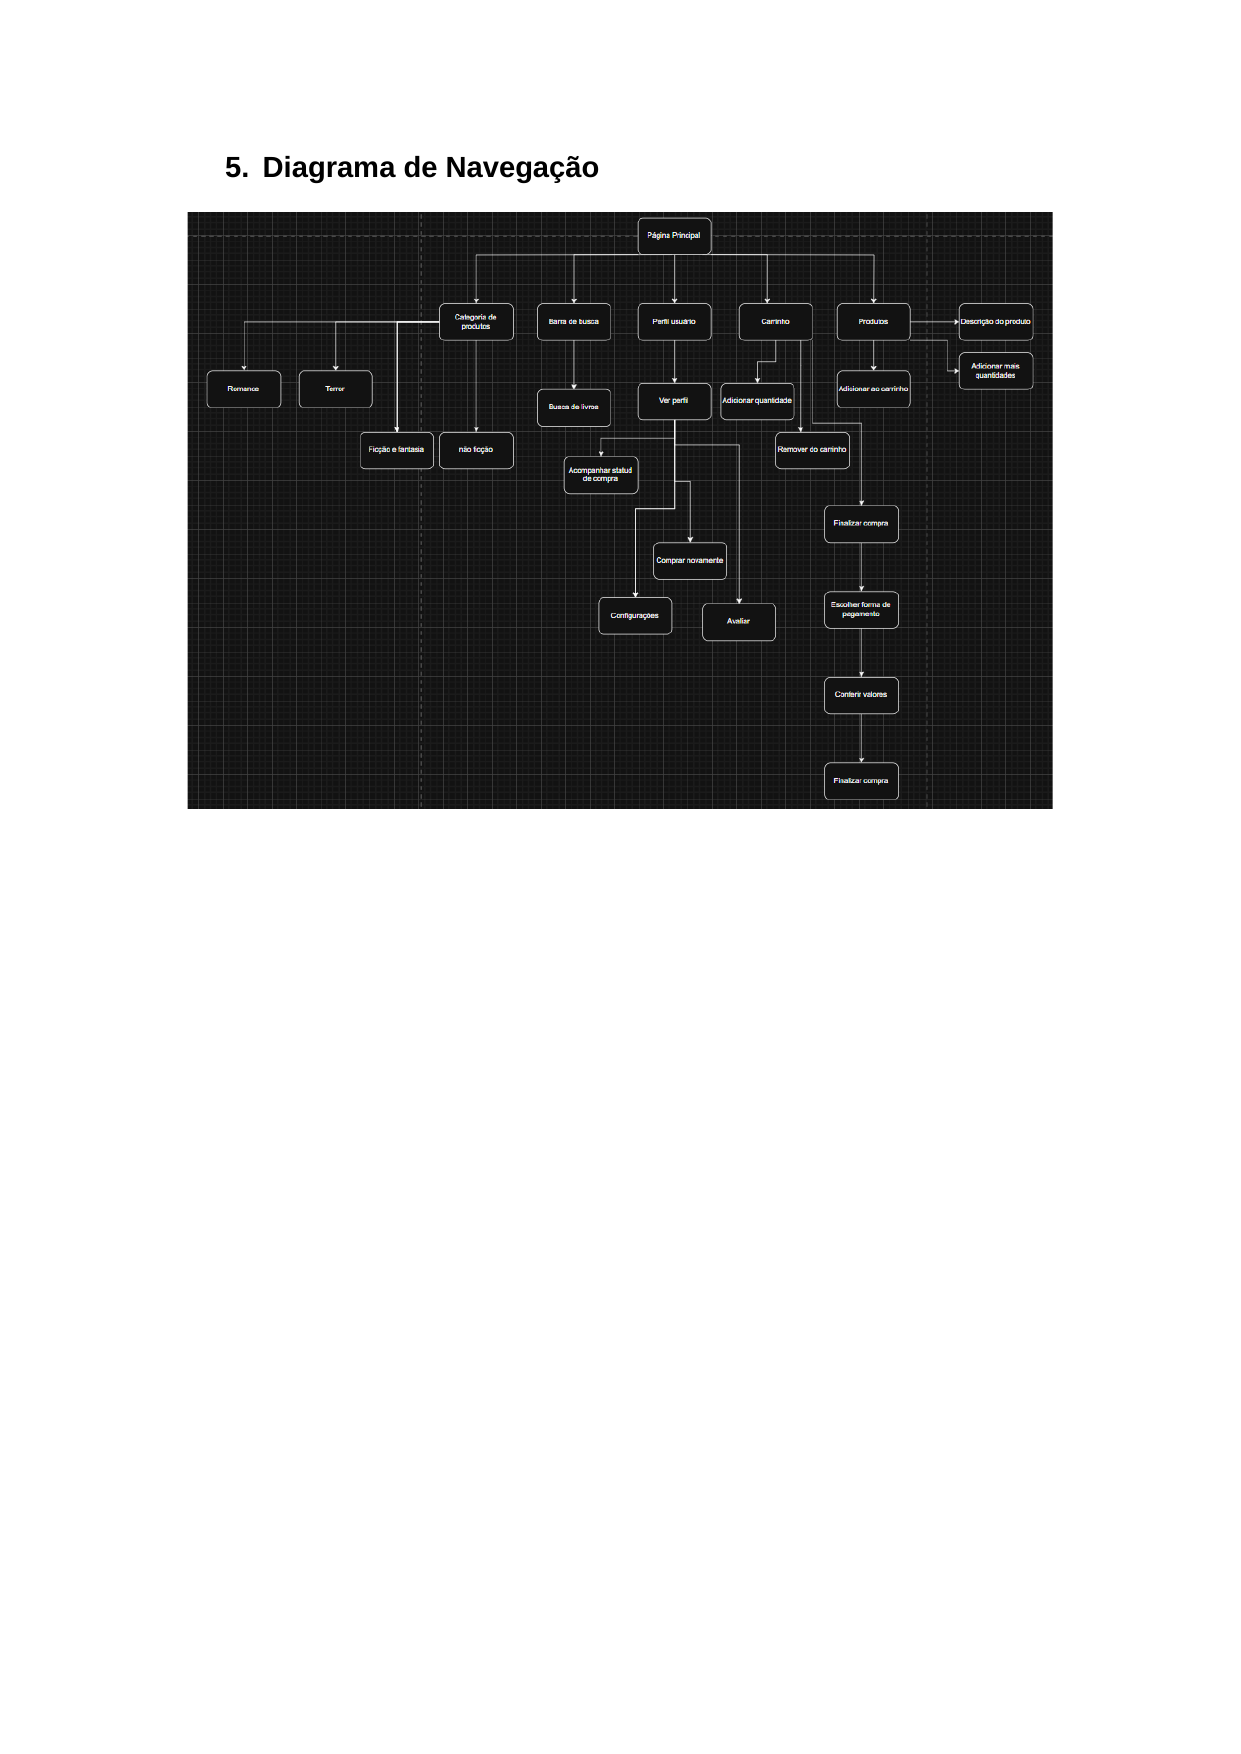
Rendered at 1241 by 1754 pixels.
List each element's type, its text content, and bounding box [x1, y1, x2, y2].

picture [187, 212, 1053, 809]
list Diagrama de Navegação [225, 150, 1053, 183]
